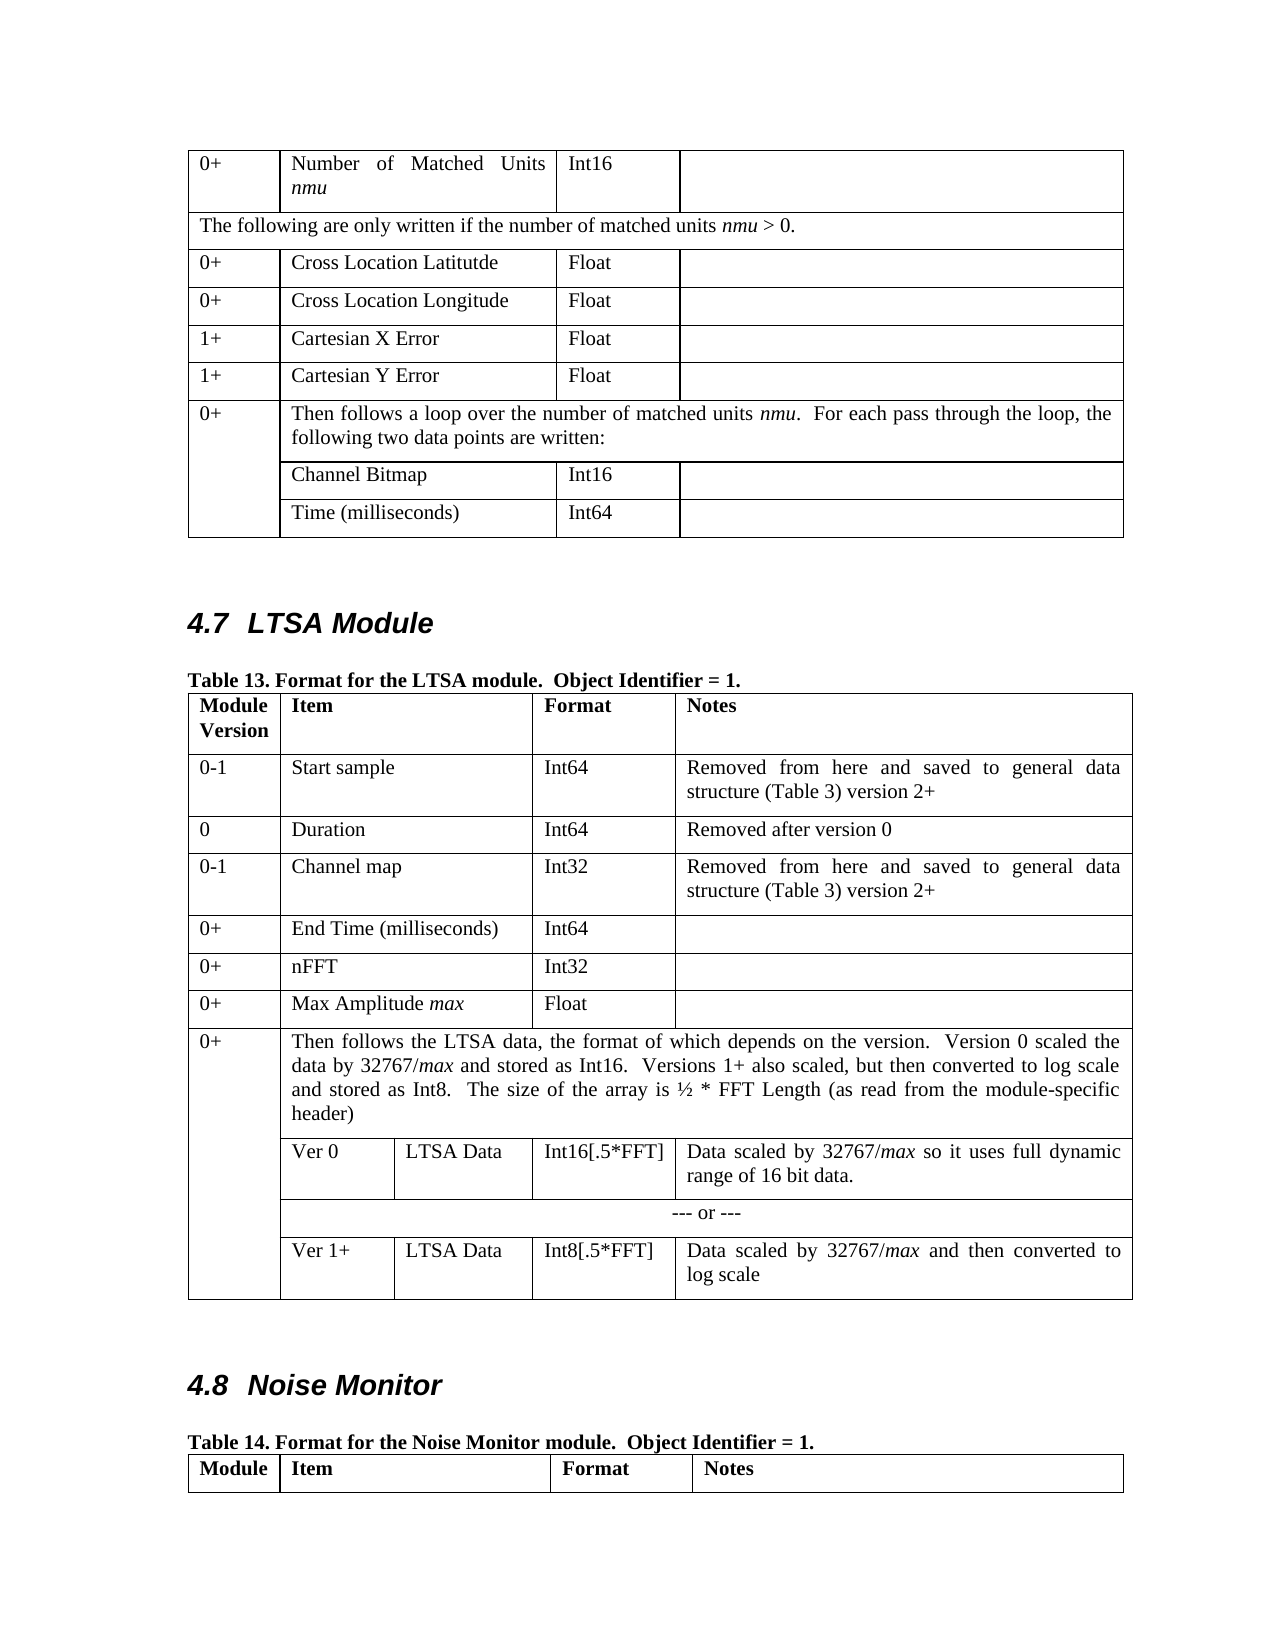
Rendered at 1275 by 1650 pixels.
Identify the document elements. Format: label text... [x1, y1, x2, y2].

table_cell [681, 288, 1123, 324]
table_cell 0+ [189, 1029, 280, 1298]
table_cell Float [557, 250, 679, 287]
table_cell 1+ [189, 326, 279, 362]
table_cell 0 [189, 817, 280, 853]
table_cell Removed from here and saved to general data structure (Table 3) version 2+ [676, 755, 1132, 816]
table_header Notes [693, 1455, 1123, 1492]
table_cell 0+ [189, 954, 280, 990]
table_cell [681, 326, 1123, 362]
table_cell 0+ [189, 401, 279, 537]
table_header Module Version [189, 694, 280, 754]
table_cell End Time (milliseconds) [281, 916, 532, 953]
table_cell Float [557, 326, 679, 362]
table_cell 0+ [189, 288, 279, 324]
table_cell Int16 [557, 151, 679, 212]
table_cell Max Amplitude max [281, 991, 532, 1028]
table_cell 0+ [189, 250, 279, 287]
table_cell Cartesian X Error [281, 326, 556, 362]
table_cell Cartesian Y Error [281, 363, 556, 400]
table_cell 0+ [189, 991, 280, 1028]
table_cell Int8[.5*FFT] [533, 1238, 675, 1298]
table_cell LTSA Data [395, 1139, 532, 1199]
table_header Format [533, 694, 675, 754]
table_cell Channel map [281, 854, 532, 915]
table_cell Then follows a loop over the number of matched units nmu. For each pass through the loop, the following two data points are written: [281, 401, 1123, 461]
table_cell Float [557, 363, 679, 400]
table_cell The following are only written if the number of matched units nmu > 0. [189, 213, 1123, 249]
table_cell Int64 [533, 817, 675, 853]
table_cell [681, 500, 1123, 537]
table_cell 0-1 [189, 854, 280, 915]
table_cell Int32 [533, 954, 675, 990]
table_cell Duration [281, 817, 532, 853]
table_cell LTSA Data [395, 1238, 532, 1298]
table_cell Cross Location Latitutde [281, 250, 556, 287]
subtitle Noise Monitor [187, 1368, 1087, 1401]
table_cell Start sample [281, 755, 532, 816]
table_cell Channel Bitmap [281, 463, 556, 499]
table_cell 0+ [189, 916, 280, 953]
table_cell 0-1 [189, 755, 280, 816]
table_cell Int16 [557, 463, 679, 499]
table_cell Data scaled by 32767/max and then converted to log scale [676, 1238, 1132, 1298]
table_cell --- or --- [281, 1200, 1132, 1237]
table_cell [681, 151, 1123, 212]
table_cell Float [533, 991, 675, 1028]
table_cell [676, 991, 1132, 1028]
table_cell Data scaled by 32767/max so it uses full dynamic range of 16 bit data. [676, 1139, 1132, 1199]
table_cell Number of Matched Units nmu [281, 151, 556, 212]
table_cell nFFT [281, 954, 532, 990]
table_cell Ver 0 [281, 1139, 394, 1199]
table_cell [681, 250, 1123, 287]
table_cell Then follows the LTSA data, the format of which depends on the version. Version 0 scaled the data by 32767/max and stored as Int16. Versions 1+ also scaled, but then converted to log scale and stored as Int8. The size of the array is ½ * FFT Length (as read from the module-specific header) [281, 1029, 1132, 1138]
table_cell Cross Location Longitude [281, 288, 556, 324]
table_cell Int64 [533, 916, 675, 953]
table_cell [676, 954, 1132, 990]
table_cell Removed after version 0 [676, 817, 1132, 853]
table_cell Float [557, 288, 679, 324]
table_cell Int64 [533, 755, 675, 816]
table_cell Removed from here and saved to general data structure (Table 3) version 2+ [676, 854, 1132, 915]
table_header Item [281, 694, 532, 754]
table_header Notes [676, 694, 1132, 754]
table_cell Int32 [533, 854, 675, 915]
table_cell [676, 916, 1132, 953]
table_cell [681, 463, 1123, 499]
table_header Module Version [189, 1455, 279, 1492]
table_header Format [551, 1455, 692, 1492]
table_cell Int64 [557, 500, 679, 537]
table_cell 0+ [189, 151, 279, 212]
table_cell 1+ [189, 363, 279, 400]
table_cell Time (milliseconds) [281, 500, 556, 537]
table_cell Int16[.5*FFT] [533, 1139, 675, 1199]
table_header Item [281, 1455, 550, 1492]
table_cell Ver 1+ [281, 1238, 394, 1298]
subtitle LTSA Module [187, 606, 1087, 639]
table_cell [681, 363, 1123, 400]
